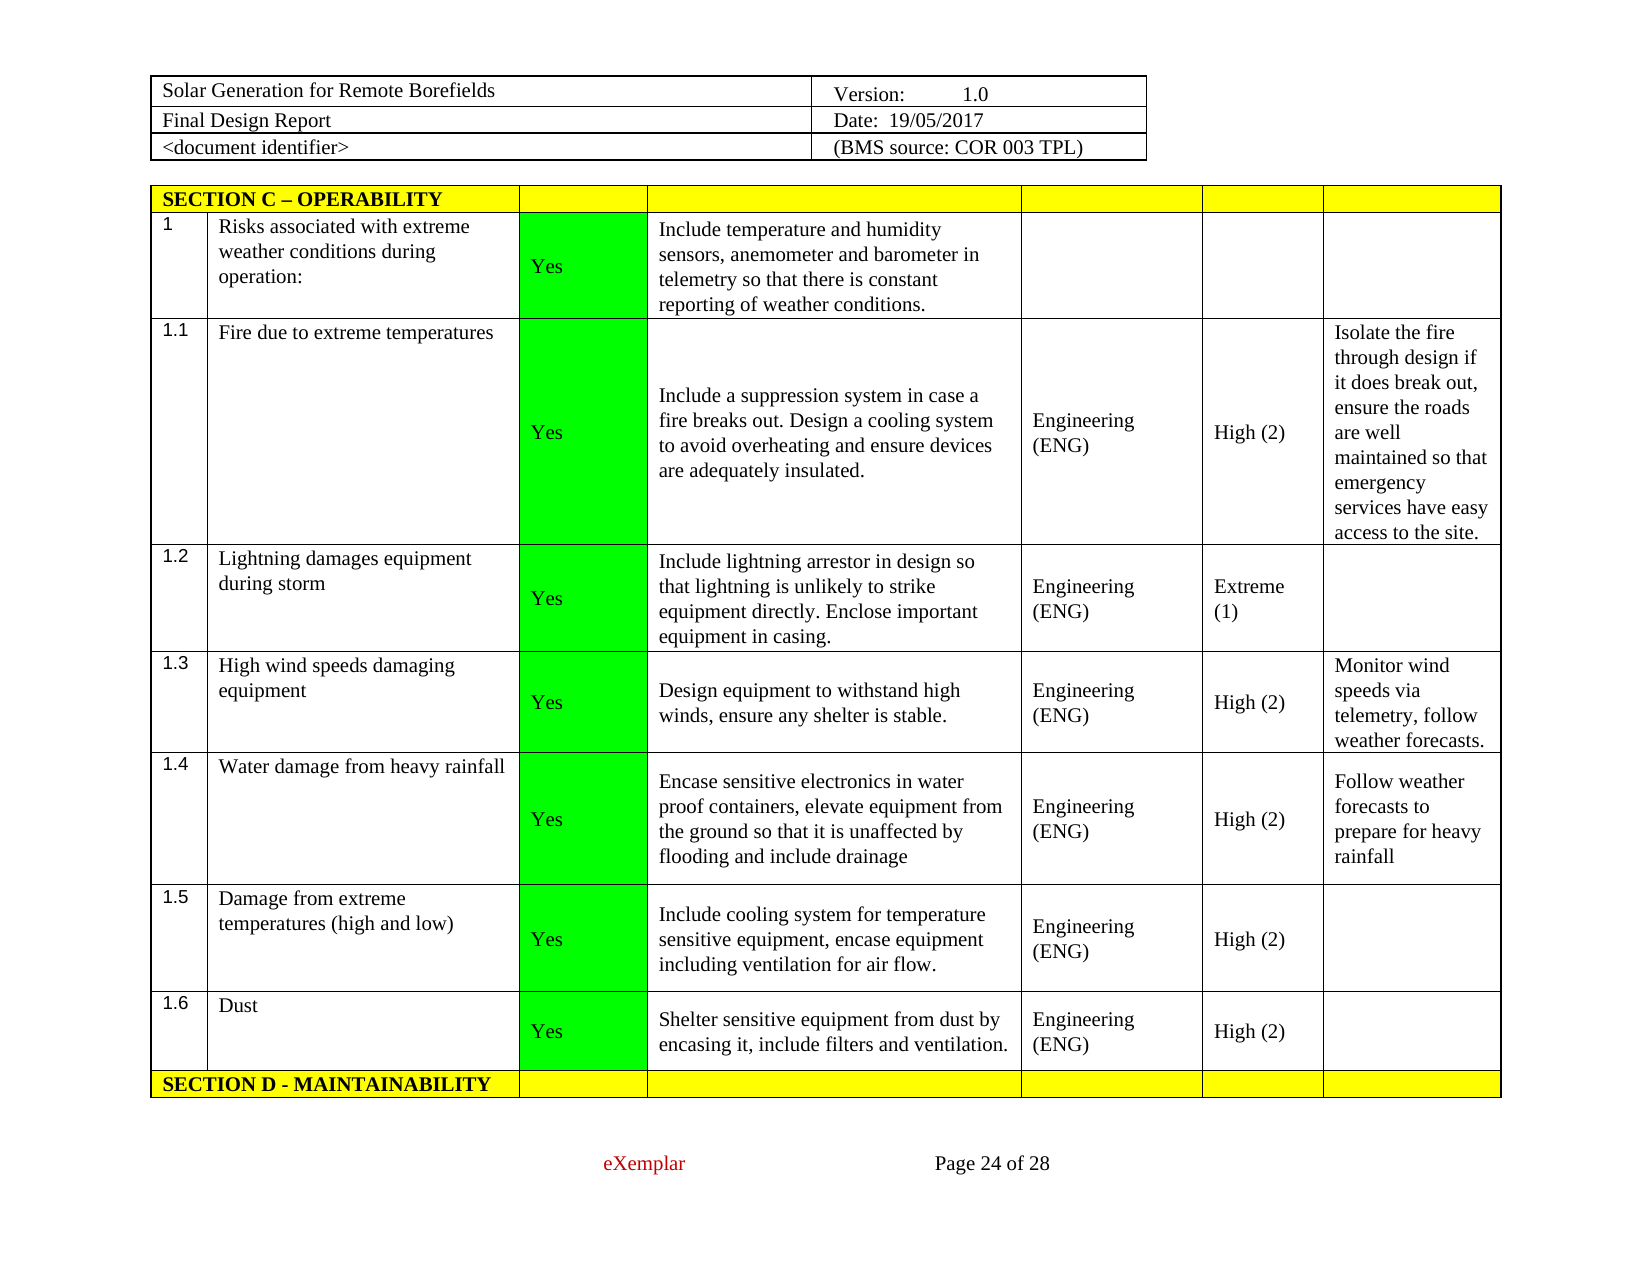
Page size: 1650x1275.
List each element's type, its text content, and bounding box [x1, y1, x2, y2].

table_cell Engineering (ENG) [1022, 992, 1202, 1070]
table_cell Damage from extreme temperatures (high and low) [208, 885, 519, 991]
table_cell Yes [520, 992, 647, 1070]
table_cell SECTION D - MAINTAINABILITY [152, 1071, 519, 1097]
table_cell [520, 1071, 647, 1097]
table_cell Risks associated with extreme weather conditions during operation: [208, 213, 519, 318]
table_cell High (2) [1203, 319, 1323, 544]
table_cell [1203, 1071, 1323, 1097]
table_cell [648, 1071, 1021, 1097]
table_cell Dust [208, 992, 519, 1070]
table_cell Include a suppression system in case a fire breaks out. Design a cooling system to avoid overheating and ensure devices are adequately insulated. [648, 319, 1021, 544]
table_cell Engineering (ENG) [1022, 545, 1202, 651]
table_cell Isolate the fire through design if it does break out, ensure the roads are well maintained so that emergency services have easy access to the site. [1324, 319, 1500, 544]
table_cell [520, 186, 647, 212]
table_cell [1022, 186, 1202, 212]
table_cell [648, 186, 1021, 212]
table_cell Engineering (ENG) [1022, 885, 1202, 991]
table_cell High wind speeds damaging equipment [208, 652, 519, 752]
table_cell 1.5 [152, 885, 207, 991]
table_cell Yes [520, 213, 647, 318]
table_cell 1.2 [152, 545, 207, 651]
table_cell Encase sensitive electronics in water proof containers, elevate equipment from the ground so that it is unaffected by flooding and include drainage [648, 753, 1021, 884]
table_cell Fire due to extreme temperatures [208, 319, 519, 544]
table_cell Extreme (1) [1203, 545, 1323, 651]
table_cell 1.3 [152, 652, 207, 752]
table_cell [1022, 213, 1202, 318]
table_cell Follow weather forecasts to prepare for heavy rainfall [1324, 753, 1500, 884]
table_cell Lightning damages equipment during storm [208, 545, 519, 651]
table_cell SECTION C – OPERABILITY [152, 186, 519, 212]
table_cell Engineering (ENG) [1022, 652, 1202, 752]
table_cell [1324, 545, 1500, 651]
table_cell Engineering (ENG) [1022, 319, 1202, 544]
table_cell 1.4 [152, 753, 207, 884]
table_cell 1 [152, 213, 207, 318]
table_cell High (2) [1203, 652, 1323, 752]
table_cell Shelter sensitive equipment from dust by encasing it, include filters and ventilation. [648, 992, 1021, 1070]
table_cell [1324, 1071, 1500, 1097]
table_cell Include lightning arrestor in design so that lightning is unlikely to strike equipment directly. Enclose important equipment in casing. [648, 545, 1021, 651]
table_cell [1022, 1071, 1202, 1097]
table_cell Engineering (ENG) [1022, 753, 1202, 884]
table_cell Design equipment to withstand high winds, ensure any shelter is stable. [648, 652, 1021, 752]
table_cell High (2) [1203, 885, 1323, 991]
table_cell [1324, 186, 1500, 212]
table_cell Water damage from heavy rainfall [208, 753, 519, 884]
table_cell Include cooling system for temperature sensitive equipment, encase equipment including ventilation for air flow. [648, 885, 1021, 991]
table_cell [1203, 213, 1323, 318]
table_cell Yes [520, 885, 647, 991]
table_cell Yes [520, 753, 647, 884]
table_cell Monitor wind speeds via telemetry, follow weather forecasts. [1324, 652, 1500, 752]
table_cell Yes [520, 319, 647, 544]
table_cell Include temperature and humidity sensors, anemometer and barometer in telemetry so that there is constant reporting of weather conditions. [648, 213, 1021, 318]
table_cell High (2) [1203, 753, 1323, 884]
table_cell [1324, 992, 1500, 1070]
table_cell Yes [520, 545, 647, 651]
table_cell Yes [520, 652, 647, 752]
table_cell [1324, 885, 1500, 991]
table_cell 1.1 [152, 319, 207, 544]
table_cell [1324, 213, 1500, 318]
table_cell [1203, 186, 1323, 212]
table_cell High (2) [1203, 992, 1323, 1070]
table_cell 1.6 [152, 992, 207, 1070]
